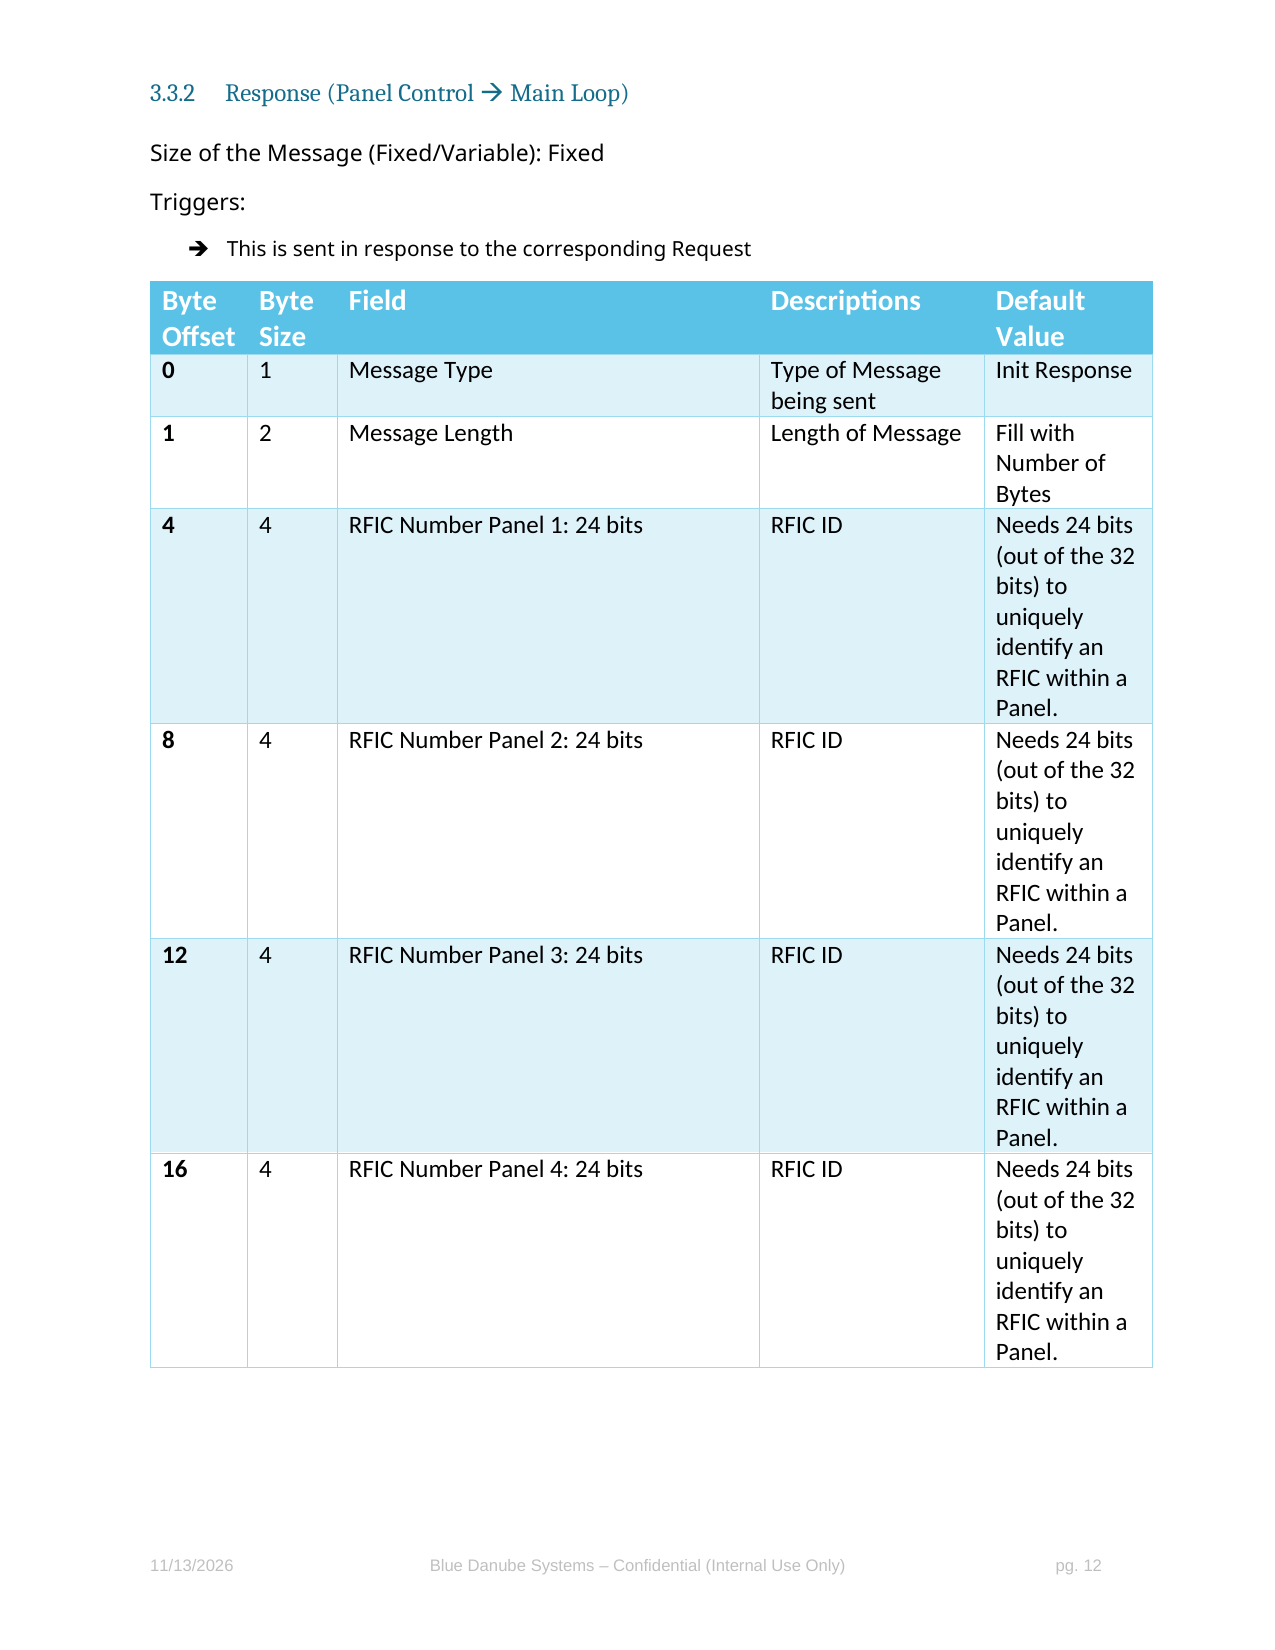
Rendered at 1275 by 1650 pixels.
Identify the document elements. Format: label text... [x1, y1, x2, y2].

table_cell Type of Message being sent [760, 355, 984, 416]
table_cell 1 [151, 417, 247, 508]
table_cell 16 [151, 1154, 247, 1367]
table_cell RFIC Number Panel 1: 24 bits [338, 509, 759, 723]
subtitle Response (Panel Control Main Loop) [150, 79, 1125, 108]
table_cell RFIC ID [760, 724, 984, 938]
table_cell 4 [248, 724, 337, 938]
table_header Default Value [985, 283, 1152, 354]
table_cell 4 [248, 509, 337, 723]
table_cell 12 [151, 939, 247, 1152]
table_cell Fill with Number of Bytes [985, 417, 1152, 508]
table_cell RFIC Number Panel 2: 24 bits [338, 724, 759, 938]
table_cell Needs 24 bits (out of the 32 bits) to uniquely identify an RFIC within a Panel. [985, 509, 1152, 723]
table_cell 1 [248, 355, 337, 416]
table_cell Needs 24 bits (out of the 32 bits) to uniquely identify an RFIC within a Panel. [985, 1154, 1152, 1367]
table_cell 4 [248, 1154, 337, 1367]
table_cell 4 [248, 939, 337, 1152]
list This is sent in response to the corresponding Request [187, 234, 1125, 262]
table_cell RFIC Number Panel 3: 24 bits [338, 939, 759, 1152]
table_cell RFIC Number Panel 4: 24 bits [338, 1154, 759, 1367]
table_cell Needs 24 bits (out of the 32 bits) to uniquely identify an RFIC within a Panel. [985, 939, 1152, 1152]
table_header Descriptions [760, 283, 984, 354]
text Triggers: [150, 186, 1125, 217]
table_cell 2 [248, 417, 337, 508]
table_cell 0 [151, 355, 247, 416]
table_cell RFIC ID [760, 939, 984, 1152]
table_header Byte Size [248, 283, 337, 354]
table_cell 8 [151, 724, 247, 938]
table_header Field [338, 283, 759, 354]
table_cell Message Type [338, 355, 759, 416]
table_cell RFIC ID [760, 1154, 984, 1367]
table_cell 4 [151, 509, 247, 723]
table_cell Message Length [338, 417, 759, 508]
table_cell Init Response [985, 355, 1152, 416]
table_cell RFIC ID [760, 509, 984, 723]
table_cell Needs 24 bits (out of the 32 bits) to uniquely identify an RFIC within a Panel. [985, 724, 1152, 938]
table_cell Length of Message [760, 417, 984, 508]
text Size of the Message (Fixed/Variable): Fixed [150, 137, 1125, 168]
table_header Byte Offset [151, 283, 247, 354]
